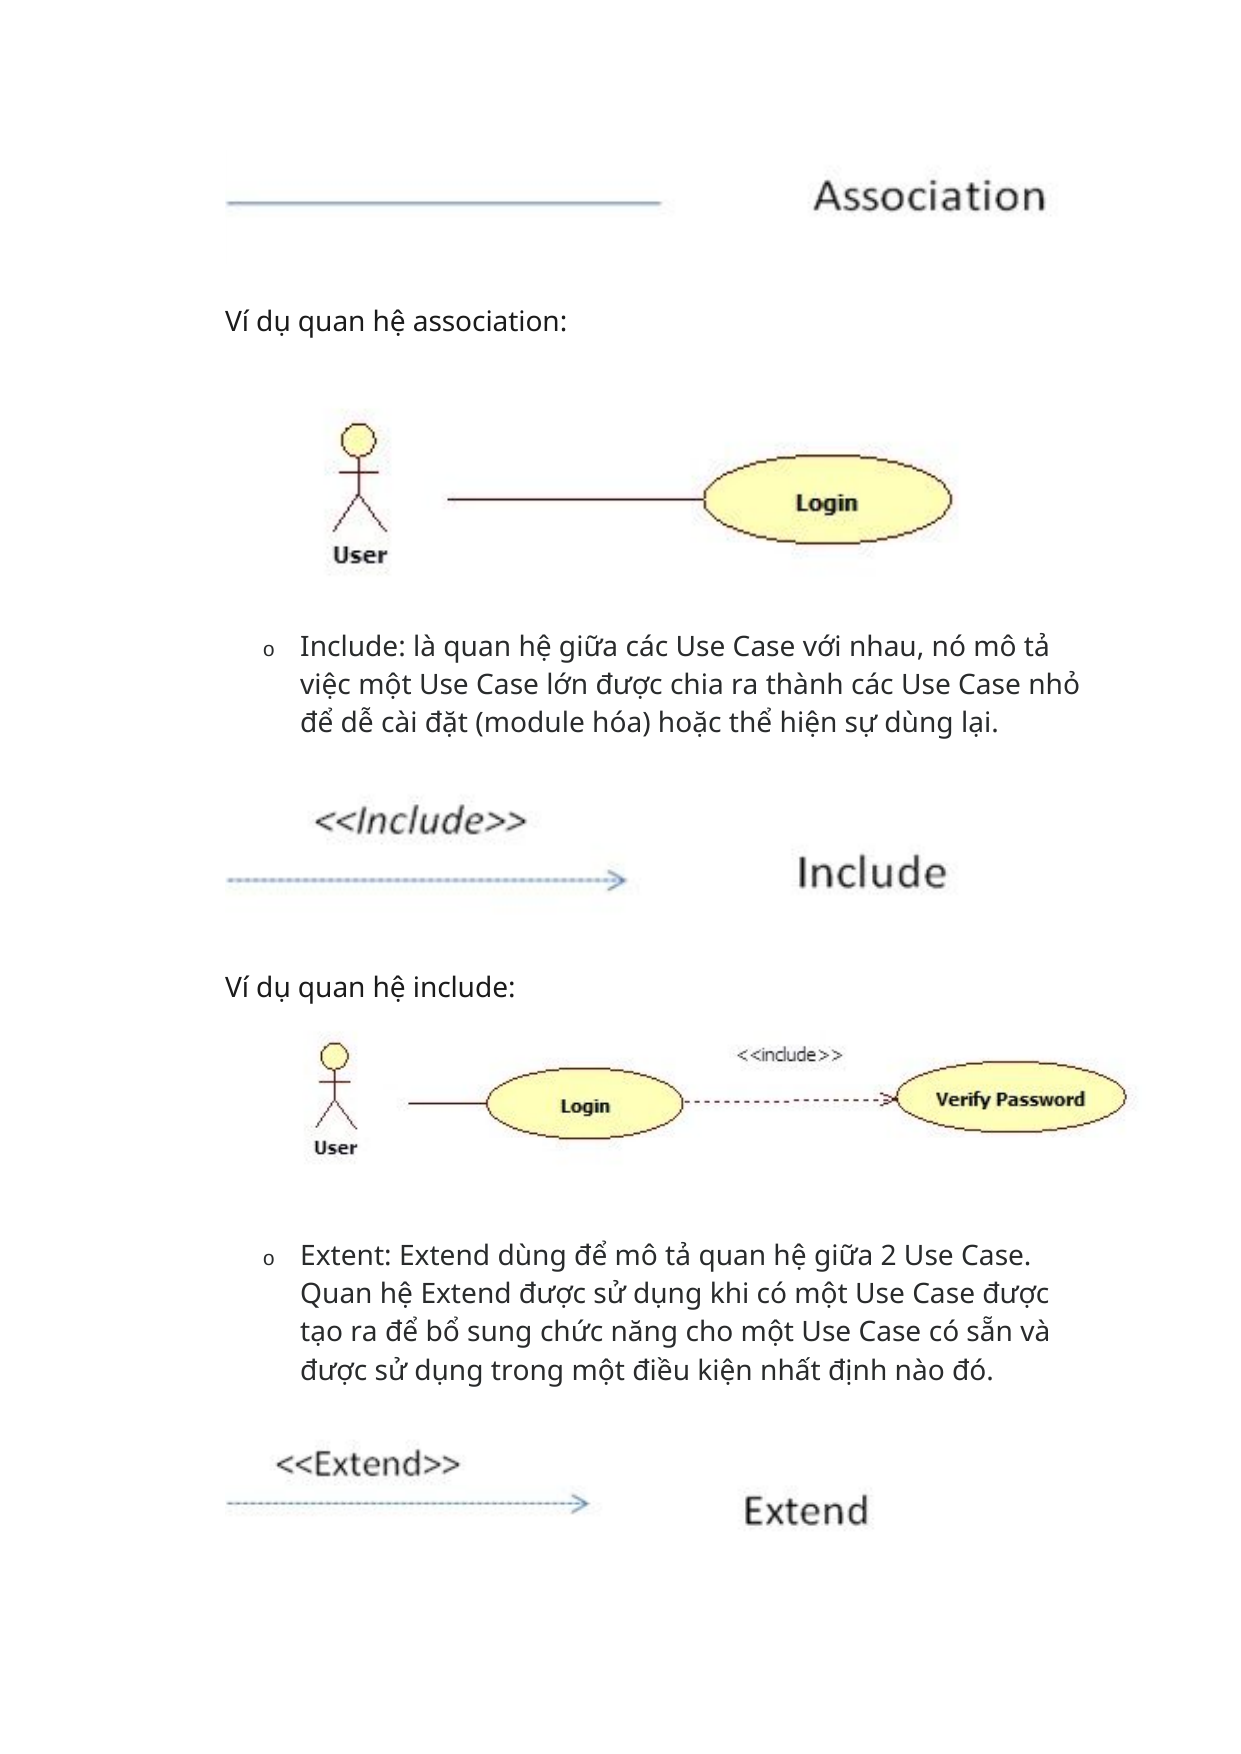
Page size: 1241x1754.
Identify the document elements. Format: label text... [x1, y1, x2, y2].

picture [225, 376, 990, 597]
text Ví dụ quan hệ association: [225, 301, 1090, 339]
picture [225, 1006, 1165, 1206]
text Ví dụ quan hệ include: [225, 968, 1090, 1006]
picture [225, 778, 971, 931]
list Include: là quan hệ giữa các Use Case với nhau, nó mô tả việc một Use Case lớn được chia ra thành các Use Case nhỏ để dễ cài đặt (module hóa) hoặc thể hiện sự dùng lại. [262, 626, 1090, 741]
picture [225, 150, 1073, 264]
list Extent: Extend dùng để mô tả quan hệ giữa 2 Use Case. Quan hệ Extend được sử dụng khi có một Use Case được tạo ra để bổ sung chức năng cho một Use Case có sẵn và được sử dụng trong một điều kiện nhất định nào đó. [262, 1235, 1090, 1388]
picture [225, 1426, 1165, 1564]
